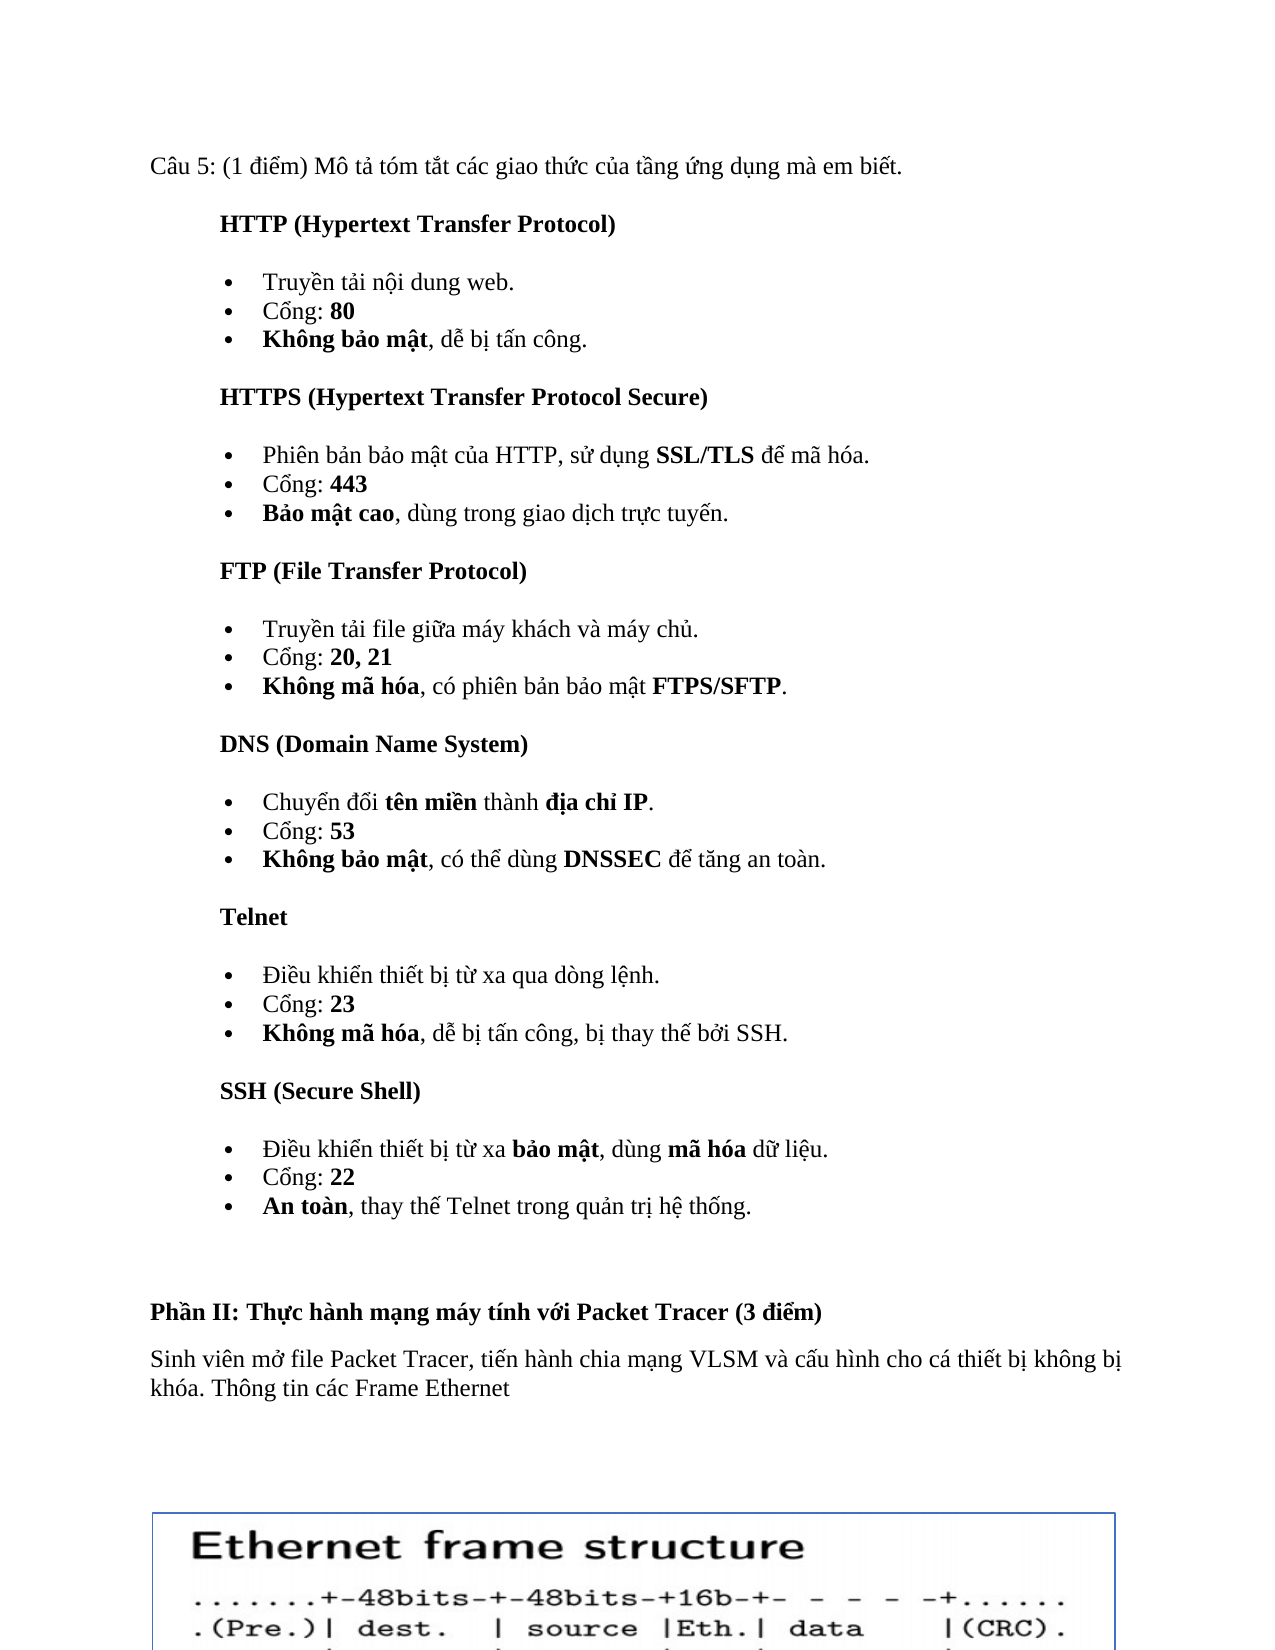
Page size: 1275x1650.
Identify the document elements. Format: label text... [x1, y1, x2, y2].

list Không bảo mật, có thể dùng DNSSEC để tăng an toàn. [225, 844, 1162, 873]
list Cổng: 22 [225, 1162, 1162, 1191]
list Cổng: 443 [225, 469, 1162, 498]
list Bảo mật cao, dùng trong giao dịch trực tuyến. [225, 498, 1162, 527]
list Phiên bản bảo mật của HTTP, sử dụng SSL/TLS để mã hóa. [225, 440, 1162, 469]
list Truyền tải file giữa máy khách và máy chủ. [225, 614, 1162, 642]
text  HTTP (Hypertext Transfer Protocol) [187, 209, 1162, 238]
list Cổng: 80 [225, 296, 1162, 324]
list Điều khiển thiết bị từ xa bảo mật, dùng mã hóa dữ liệu. [225, 1134, 1162, 1162]
list An toàn, thay thế Telnet trong quản trị hệ thống. [225, 1191, 1162, 1220]
list Cổng: 20, 21 [225, 642, 1162, 671]
text Sinh viên mở file Packet Tracer, tiến hành chia mạng VLSM và cấu hình cho cá thiết bị không bị khóa. Thông tin các Frame Ethernet [150, 1344, 1162, 1402]
list Điều khiển thiết bị từ xa qua dòng lệnh. [225, 960, 1162, 989]
text  SSH (Secure Shell) [187, 1076, 1162, 1104]
list Không bảo mật, dễ bị tấn công. [225, 324, 1162, 353]
text  DNS (Domain Name System) [187, 729, 1162, 758]
list Cổng: 23 [225, 989, 1162, 1018]
text Phần II: Thực hành mạng máy tính với Packet Tracer (3 điểm) [150, 1297, 1162, 1326]
text  FTP (File Transfer Protocol) [187, 556, 1162, 584]
list Cổng: 53 [225, 816, 1162, 844]
list Chuyển đổi tên miền thành địa chỉ IP. [225, 787, 1162, 816]
text Câu 5: (1 điểm) Mô tả tóm tắt các giao thức của tầng ứng dụng mà em biết. [150, 151, 1162, 180]
list Không mã hóa, có phiên bản bảo mật FTPS/SFTP. [225, 671, 1162, 700]
picture [190, 1514, 1114, 1650]
text  Telnet [187, 902, 1162, 931]
list Truyền tải nội dung web. [225, 267, 1162, 296]
text  HTTPS (Hypertext Transfer Protocol Secure) [187, 382, 1162, 411]
list Không mã hóa, dễ bị tấn công, bị thay thế bởi SSH. [225, 1018, 1162, 1047]
